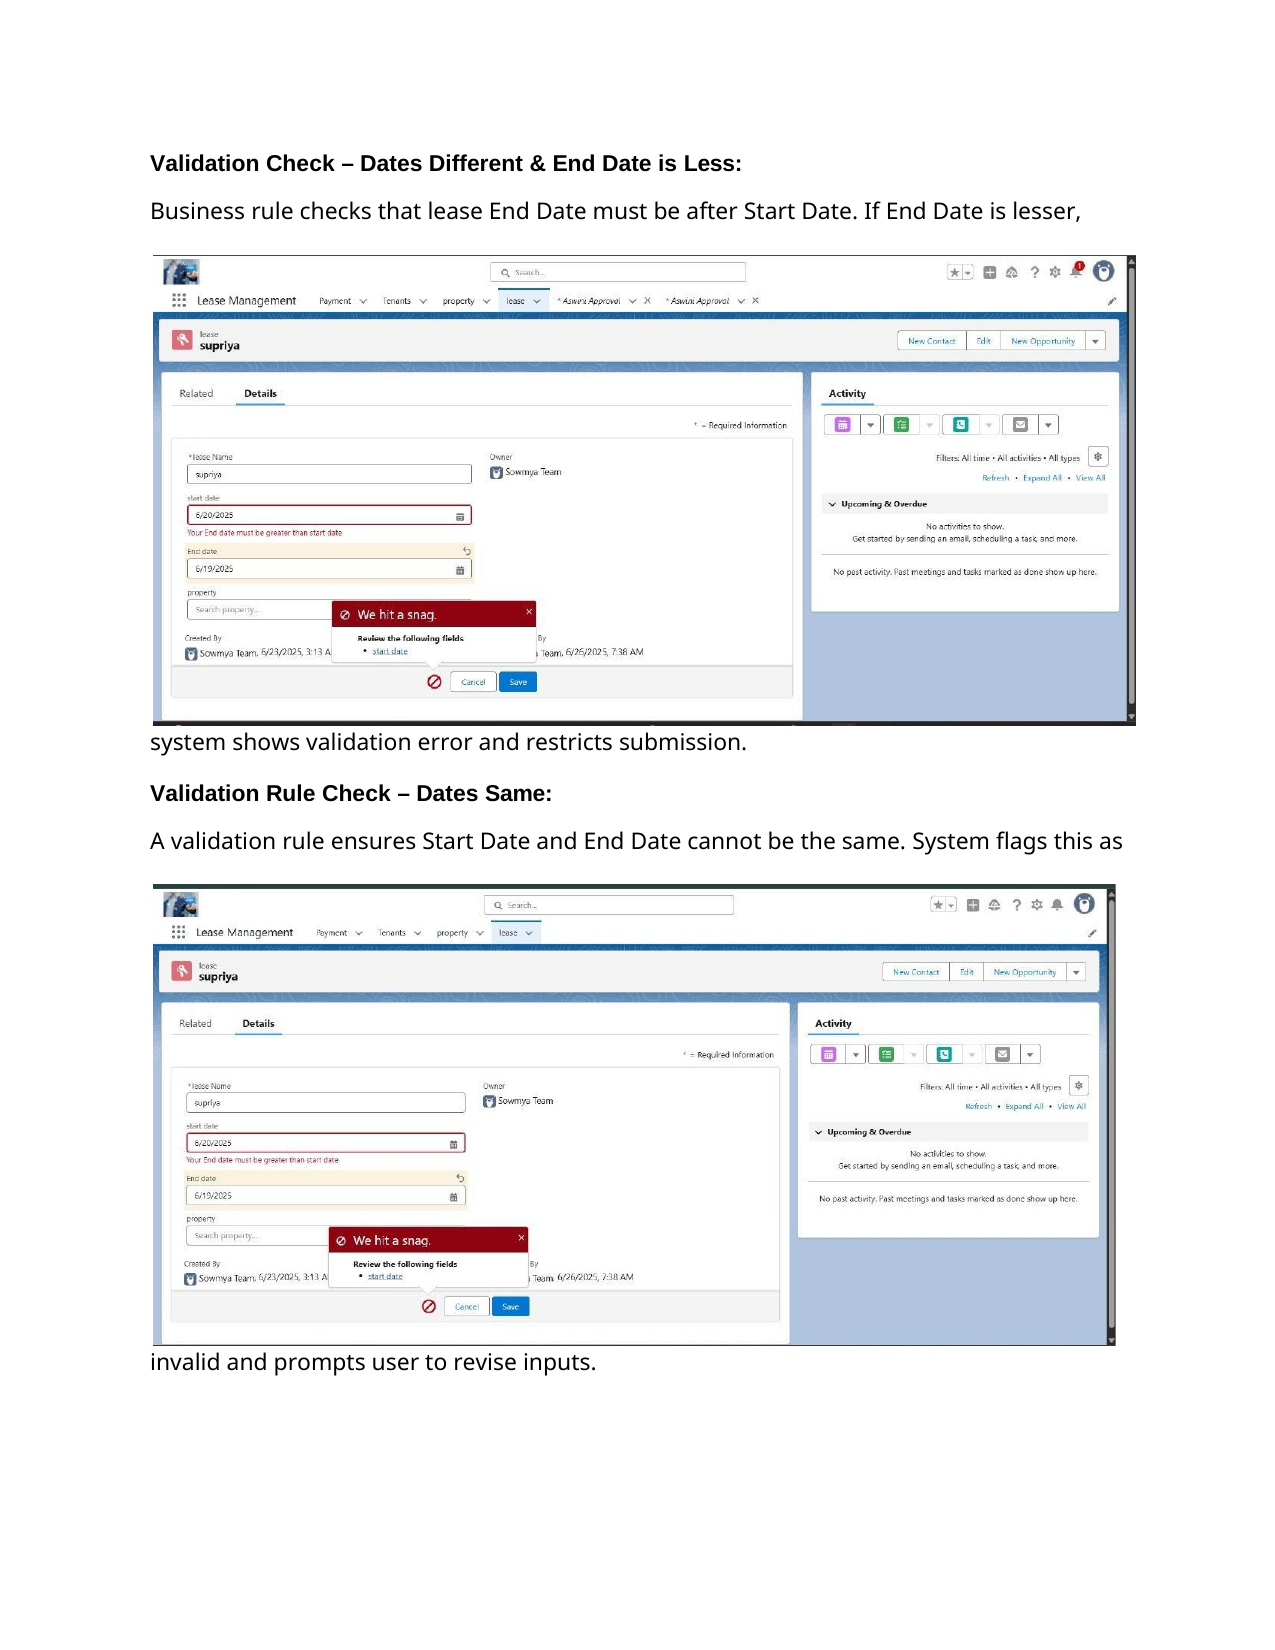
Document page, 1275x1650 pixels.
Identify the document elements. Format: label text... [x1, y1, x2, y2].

subtitle Validation Rule Check – Dates Same: [150, 779, 1162, 806]
text A validation rule ensures Start Date and End Date cannot be the same. System flags this as invalid and prompts user to revise inputs. [150, 825, 1139, 1377]
text Business rule checks that lease End Date must be after Start Date. If End Date is lesser, system shows validation error and restricts submission. [150, 195, 1162, 757]
subtitle Validation Check – Dates Different & End Date is Less: [150, 150, 1162, 176]
